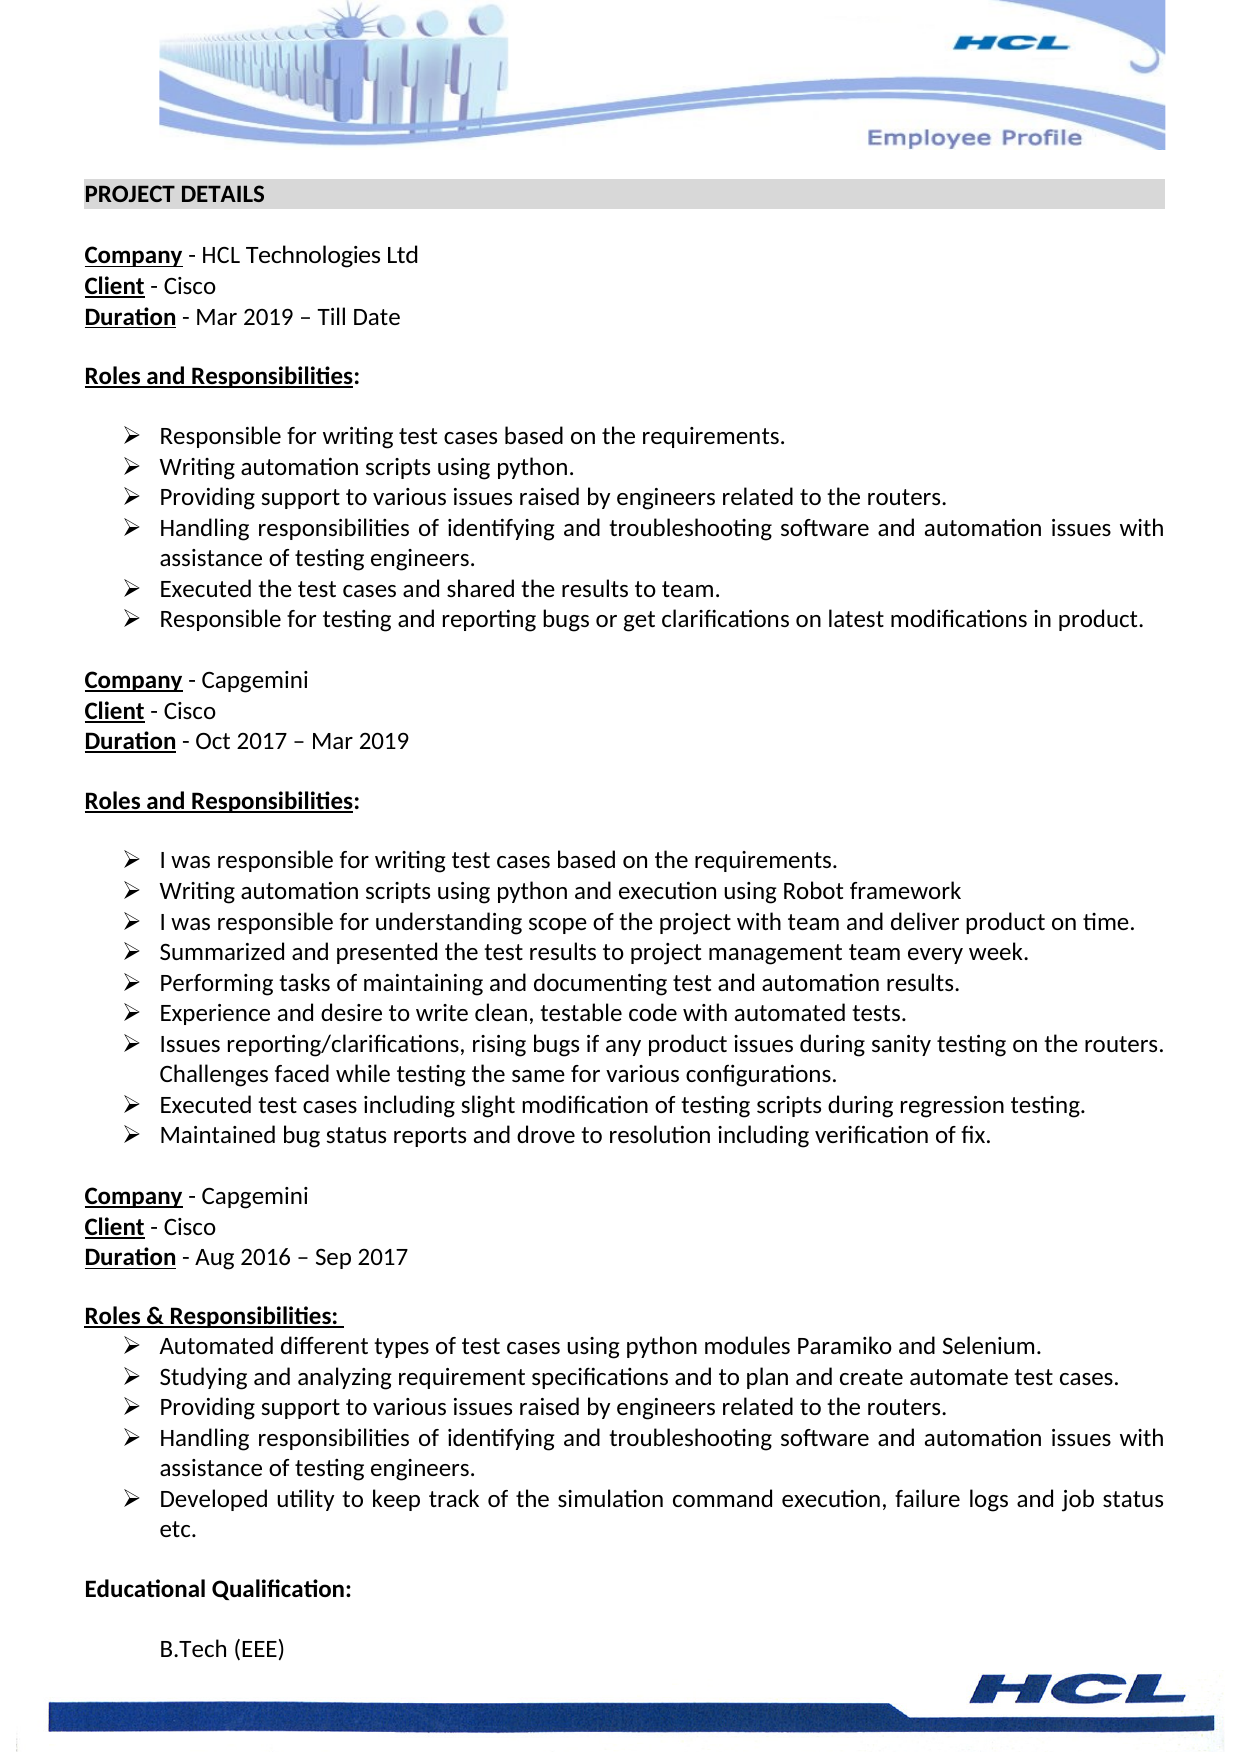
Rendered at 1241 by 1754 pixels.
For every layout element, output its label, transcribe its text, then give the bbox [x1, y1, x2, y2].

text Roles and Responsibilities: [84, 360, 1165, 391]
list Handling responsibilities of identifying and troubleshooting software and automation issues with assistance of testing engineers. [122, 1422, 1165, 1483]
text Roles & Responsibilities: [84, 1300, 1165, 1331]
list Developed utility to keep track of the simulation command execution, failure logs and job status etc. [122, 1483, 1165, 1544]
list Executed test cases including slight modification of testing scripts during regression testing. [122, 1089, 1165, 1119]
list I was responsible for understanding scope of the project with team and deliver product on time. [122, 906, 1165, 936]
list Studying and analyzing requirement specifications and to plan and create automate test cases. [122, 1361, 1165, 1392]
text Duration - Oct 2017 – Mar 2019 [84, 725, 1165, 756]
list I was responsible for writing test cases based on the requirements. [122, 845, 1165, 875]
list Automated different types of test cases using python modules Paramiko and Selenium. [122, 1331, 1165, 1361]
list Writing automation scripts using python and execution using Robot framework [122, 875, 1165, 906]
text Company - Capgemini [84, 664, 1165, 695]
list Responsible for writing test cases based on the requirements. [122, 420, 1165, 451]
picture [16, 1670, 1225, 1752]
list Performing tasks of maintaining and documenting test and automation results. [122, 967, 1165, 997]
list Providing support to various issues raised by engineers related to the routers. [122, 1392, 1165, 1422]
list Maintained bug status reports and drove to resolution including verification of fix. [122, 1119, 1165, 1150]
text Client - Cisco [84, 695, 1165, 725]
list Providing support to various issues raised by engineers related to the routers. [122, 481, 1165, 512]
text Client - Cisco [84, 1211, 1165, 1241]
text Educational Qualification: [84, 1573, 1165, 1604]
list Issues reporting/clarifications, rising bugs if any product issues during sanity testing on the routers. Challenges faced while testing the same for various configurations. [122, 1028, 1165, 1089]
text Client - Cisco [84, 270, 1165, 301]
list Executed the test cases and shared the results to team. [122, 573, 1165, 603]
text Duration - Mar 2019 – Till Date [84, 301, 1165, 331]
list Responsible for testing and reporting bugs or get clarifications on latest modifications in product. [122, 603, 1165, 634]
list Experience and desire to write clean, testable code with automated tests. [122, 997, 1165, 1028]
list Handling responsibilities of identifying and troubleshooting software and automation issues with assistance of testing engineers. [122, 512, 1165, 573]
text B.Tech (EEE) [159, 1633, 1165, 1663]
list Writing automation scripts using python. [122, 451, 1165, 481]
picture [159, 0, 1166, 150]
text Roles and Responsibilities: [84, 785, 1165, 816]
subtitle PROJECT DETAILS [84, 179, 1165, 209]
list Summarized and presented the test results to project management team every week. [122, 936, 1165, 967]
text Company - HCL Technologies Ltd [84, 240, 1165, 270]
text Duration - Aug 2016 – Sep 2017 [84, 1241, 1165, 1272]
text Company - Capgemini [84, 1180, 1165, 1211]
